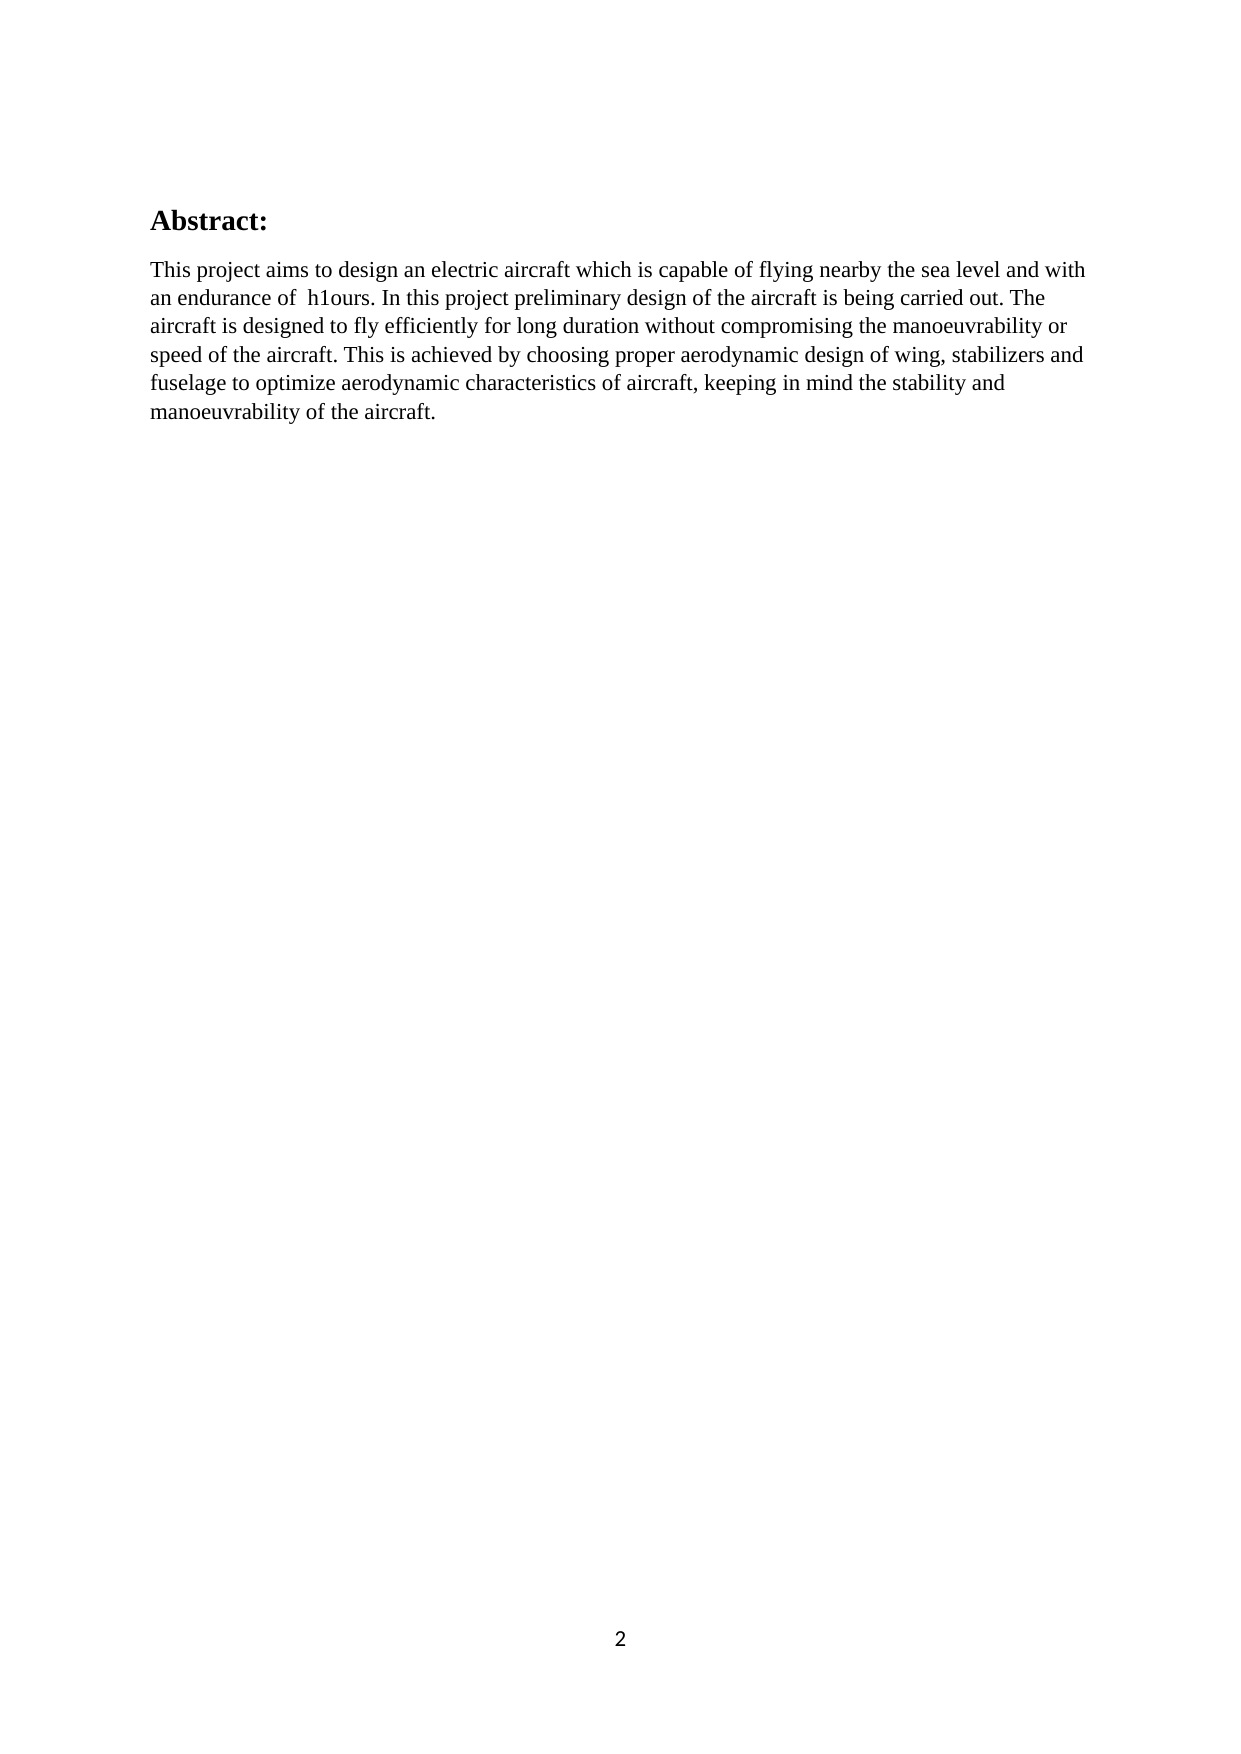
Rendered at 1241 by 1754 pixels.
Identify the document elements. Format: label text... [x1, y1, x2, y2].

text Abstract: [150, 203, 1090, 236]
text This project aims to design an electric aircraft which is capable of flying nearby the sea level and with an endurance of h1ours. In this project preliminary design of the aircraft is being carried out. The aircraft is designed to fly efficiently for long duration without compromising the manoeuvrability or speed of the aircraft. This is achieved by choosing proper aerodynamic design of wing, stabilizers and fuselage to optimize aerodynamic characteristics of aircraft, keeping in mind the stability and manoeuvrability of the aircraft. [150, 256, 1090, 424]
